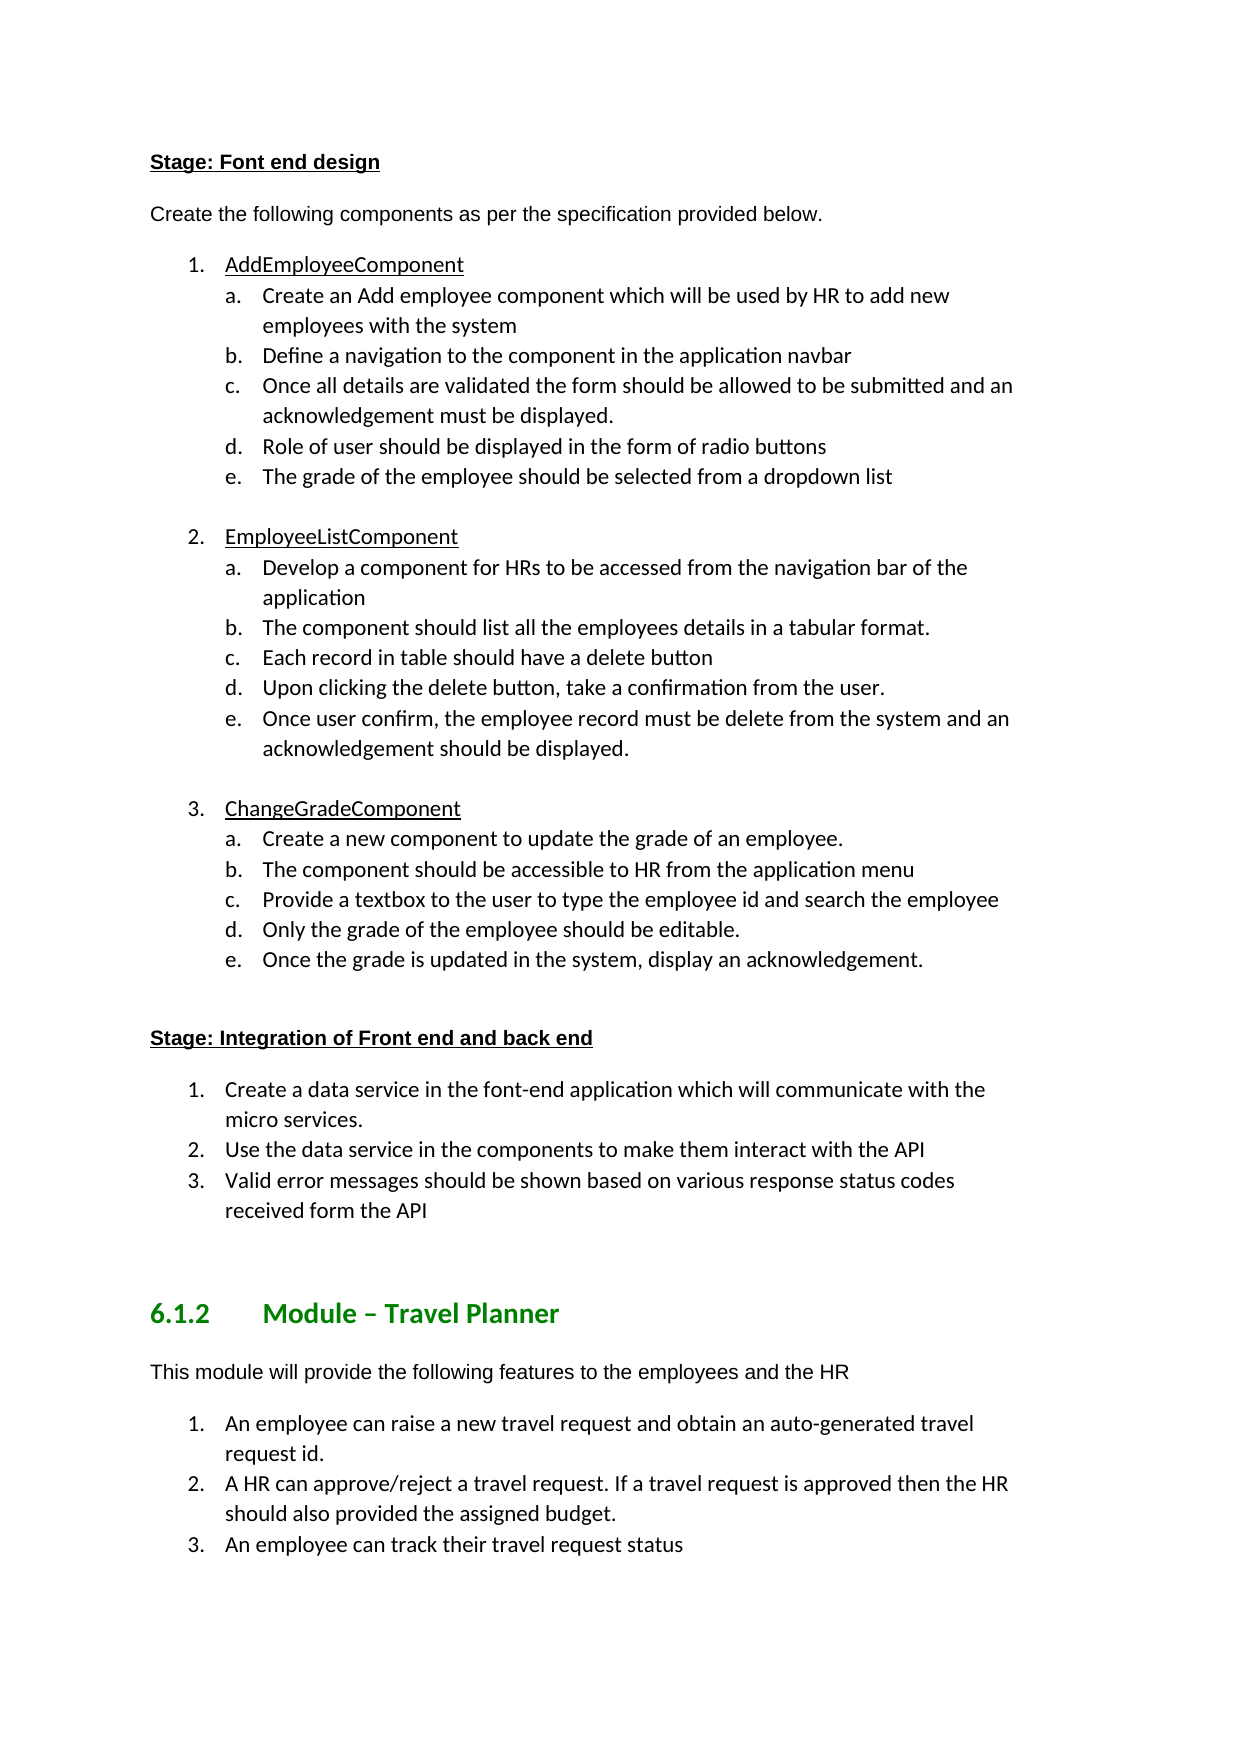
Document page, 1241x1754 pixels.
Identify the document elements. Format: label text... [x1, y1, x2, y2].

list Create a new component to update the grade of an employee. [225, 824, 1022, 853]
list An employee can track their travel request status [187, 1530, 1022, 1558]
list Each record in table should have a delete button [225, 643, 1022, 671]
list Only the grade of the employee should be editable. [225, 915, 1022, 943]
list Valid error messages should be shown based on various response status codes received form the API [187, 1166, 1022, 1224]
list The component should list all the employees details in a tabular format. [225, 613, 1022, 641]
list EmployeeListComponent [187, 522, 1022, 551]
list Create an Add employee component which will be used by HR to add new employees with the system [225, 281, 1022, 339]
list The grade of the employee should be selected from a dropdown list [225, 462, 1022, 490]
list Create a data service in the font-end application which will communicate with the micro services. [187, 1075, 1022, 1133]
list ChangeGradeComponent [187, 794, 1022, 822]
list An employee can raise a new travel request and obtain an auto-generated travel request id. [187, 1409, 1022, 1467]
text Stage: Font end design [150, 150, 1022, 174]
list Provide a textbox to the user to type the employee id and search the employee [225, 885, 1022, 913]
list Use the data service in the components to make them interact with the API [187, 1136, 1022, 1164]
text Create the following components as per the specification provided below. [150, 201, 1009, 226]
list Role of user should be displayed in the form of radio buttons [225, 432, 1022, 460]
text Stage: Integration of Front end and back end [150, 1025, 1009, 1050]
list Once all details are validated the form should be allowed to be submitted and an acknowledgement must be displayed. [225, 371, 1022, 430]
list AddEmployeeComponent [187, 251, 1022, 279]
list Upon clicking the delete button, take a confirmation from the user. [225, 673, 1022, 702]
text This module will provide the following features to the employees and the HR [150, 1359, 1009, 1384]
list A HR can approve/reject a travel request. If a travel request is approved then the HR should also provided the assigned budget. [187, 1469, 1022, 1528]
list Once user confirm, the employee record must be delete from the system and an acknowledgement should be displayed. [225, 704, 1022, 762]
list The component should be accessible to HR from the application menu [225, 855, 1022, 883]
list Define a navigation to the component in the application navbar [225, 341, 1022, 369]
list Once the grade is updated in the system, display an acknowledgement. [225, 945, 1022, 973]
subtitle Module – Travel Planner [150, 1296, 1009, 1331]
list Develop a component for HRs to be accessed from the navigation bar of the application [225, 553, 1022, 611]
